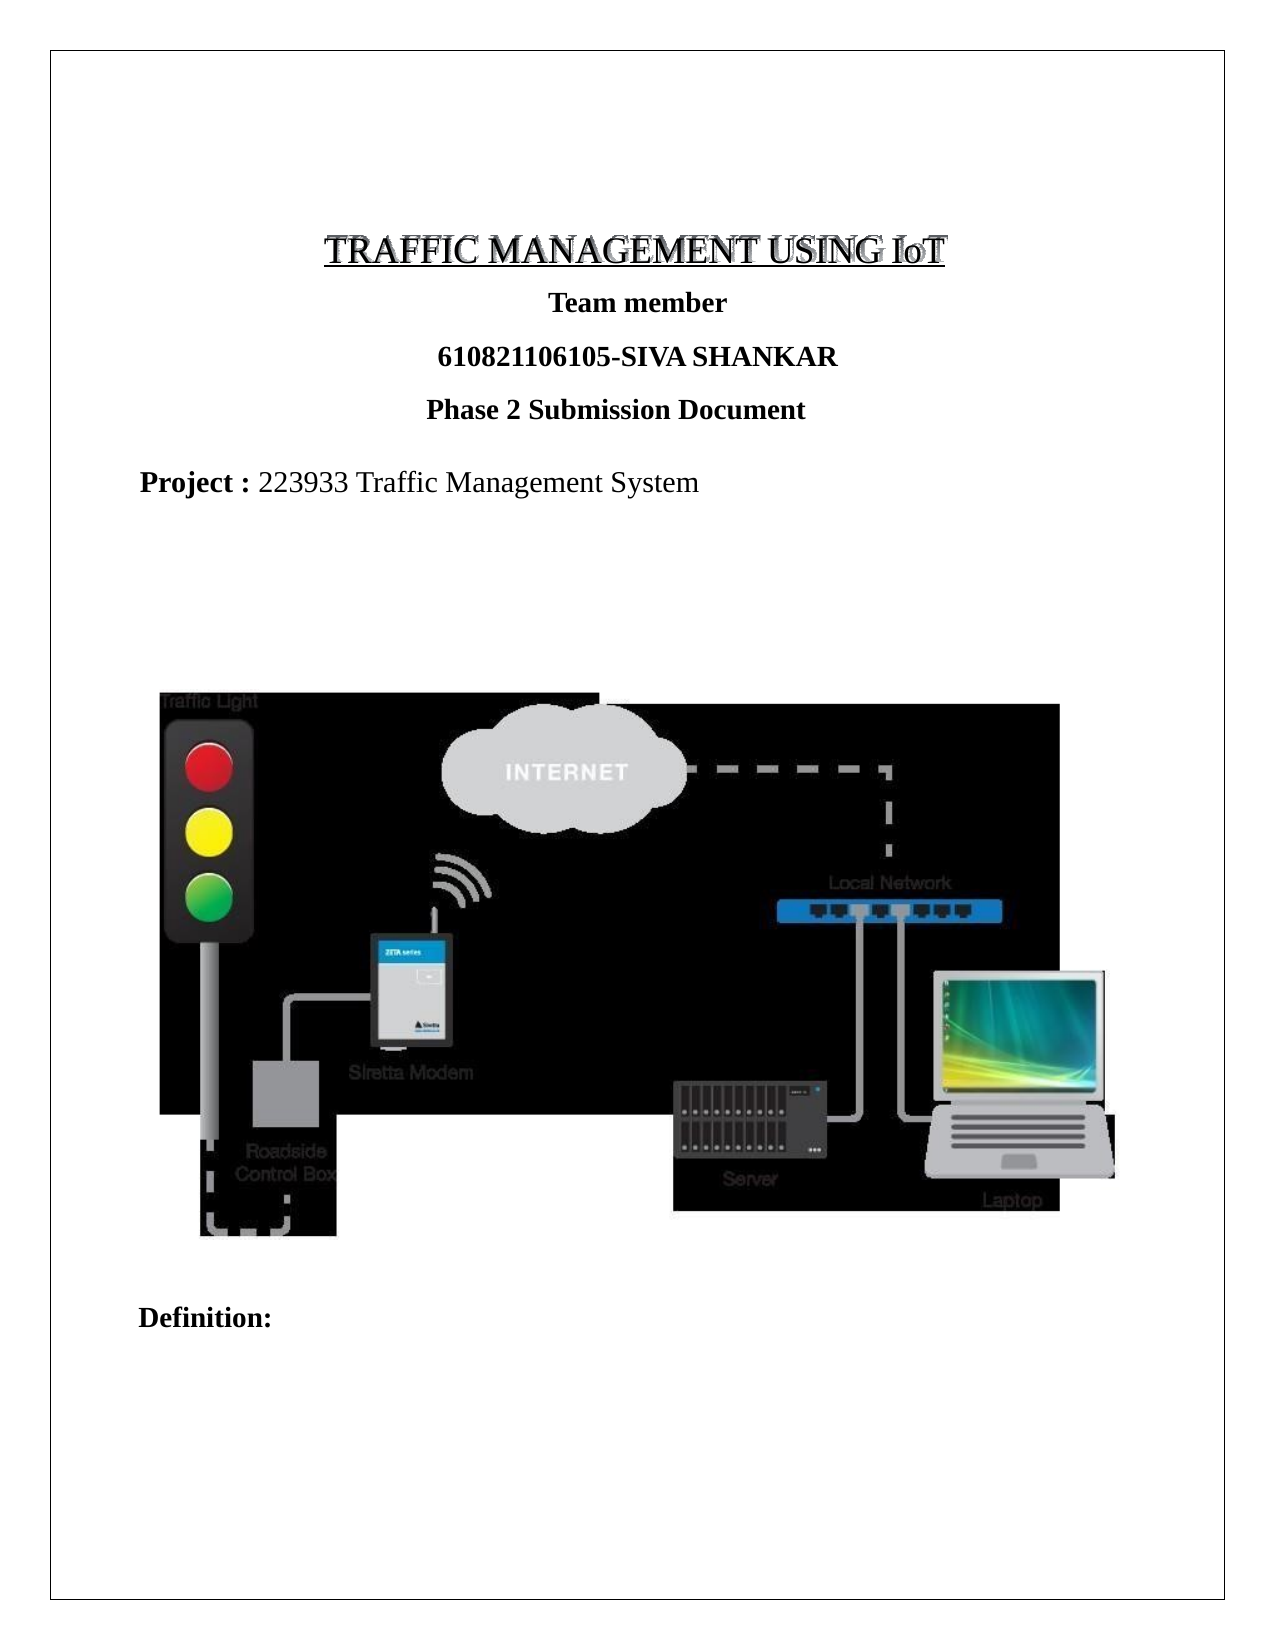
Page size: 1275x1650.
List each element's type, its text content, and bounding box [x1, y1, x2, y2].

text Project : 223933 Traffic Management System [139, 464, 1134, 499]
text Team member [141, 285, 1134, 319]
text 610821106105-SIVA SHANKAR [141, 339, 1134, 372]
picture [159, 689, 1120, 1240]
text Definition: [138, 1300, 1134, 1333]
text TRAFFIC MANAGEMENT USING IoT [127, 228, 1134, 271]
text Phase 2 Submission Document [127, 392, 1134, 426]
